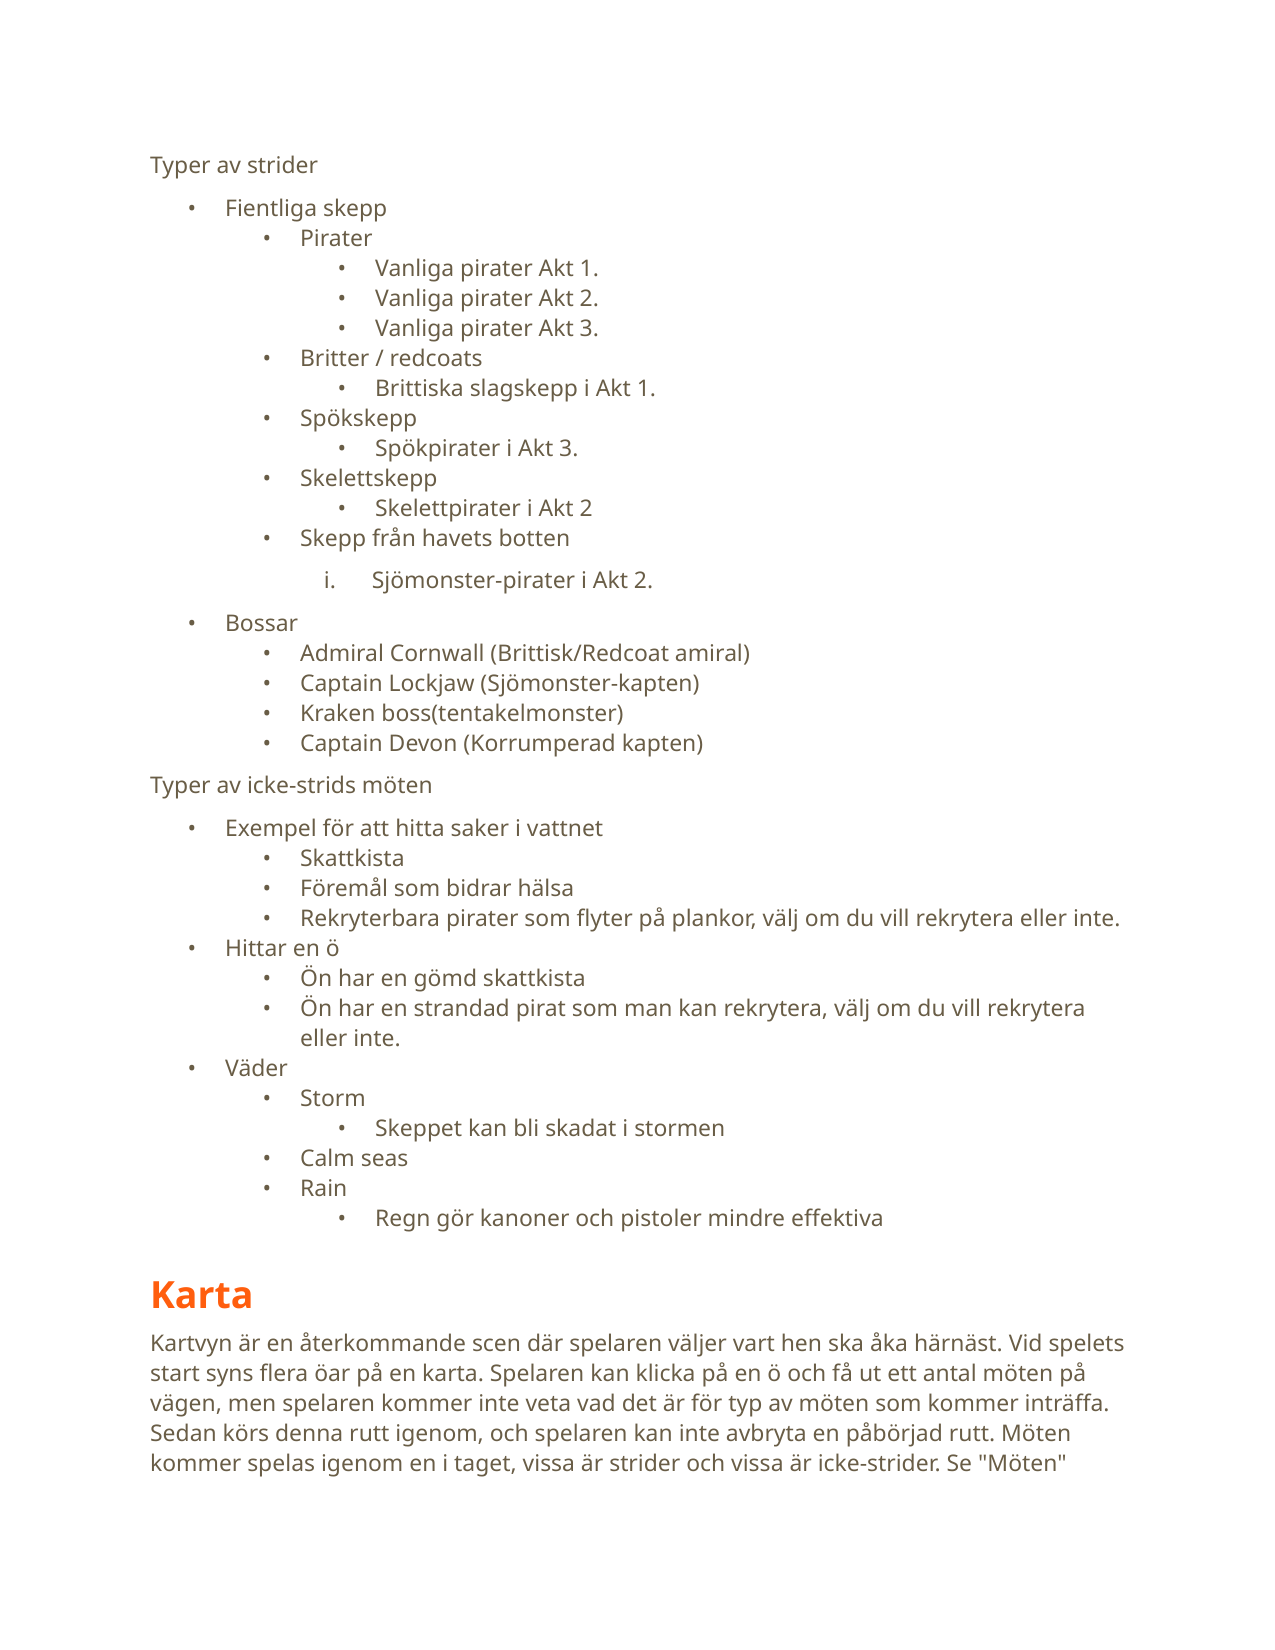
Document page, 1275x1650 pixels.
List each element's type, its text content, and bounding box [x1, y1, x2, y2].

list Hittar en ö [187, 932, 1125, 962]
list Bossar [187, 607, 1125, 637]
list Calm seas [262, 1142, 1125, 1172]
list Britter / redcoats [262, 342, 1125, 372]
list Rekryterbara pirater som flyter på plankor, välj om du vill rekrytera eller inte. [262, 902, 1125, 932]
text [150, 1327, 1125, 1477]
list Fientliga skepp [187, 192, 1125, 222]
list Kraken boss(tentakelmonster) [262, 697, 1125, 727]
list Exempel för att hitta saker i vattnet [187, 812, 1125, 842]
list Storm [262, 1082, 1125, 1112]
text Typer av icke-strids möten [150, 770, 1125, 800]
list Admiral Cornwall (Brittisk/Redcoat amiral) [262, 637, 1125, 667]
list Föremål som bidrar hälsa [262, 872, 1125, 902]
list Spökpirater i Akt 3. [337, 432, 1125, 462]
list Pirater [262, 222, 1125, 252]
list Ön har en gömd skattkista [262, 962, 1125, 992]
list Captain Devon (Korrumperad kapten) [262, 727, 1125, 757]
list Brittiska slagskepp i Akt 1. [337, 372, 1125, 402]
list Regn gör kanoner och pistoler mindre effektiva [337, 1202, 1125, 1232]
list Spökskepp [262, 402, 1125, 432]
list Rain [262, 1172, 1125, 1202]
list Skelettpirater i Akt 2 [337, 492, 1125, 522]
list Skelettskepp [262, 462, 1125, 492]
list Väder [187, 1052, 1125, 1082]
list Captain Lockjaw (Sjömonster-kapten) [262, 667, 1125, 697]
list Skepp från havets botten [262, 522, 1125, 552]
list Vanliga pirater Akt 2. [337, 282, 1125, 312]
list Vanliga pirater Akt 1. [337, 252, 1125, 282]
list Skeppet kan bli skadat i stormen [337, 1112, 1125, 1142]
text i. Sjömonster-pirater i Akt 2. [300, 565, 1125, 595]
text Typer av strider [150, 150, 1125, 180]
list Skattkista [262, 842, 1125, 872]
list Ön har en strandad pirat som man kan rekrytera, välj om du vill rekrytera eller inte. [262, 992, 1125, 1052]
list Vanliga pirater Akt 3. [337, 312, 1125, 342]
text Karta [150, 1282, 1125, 1315]
